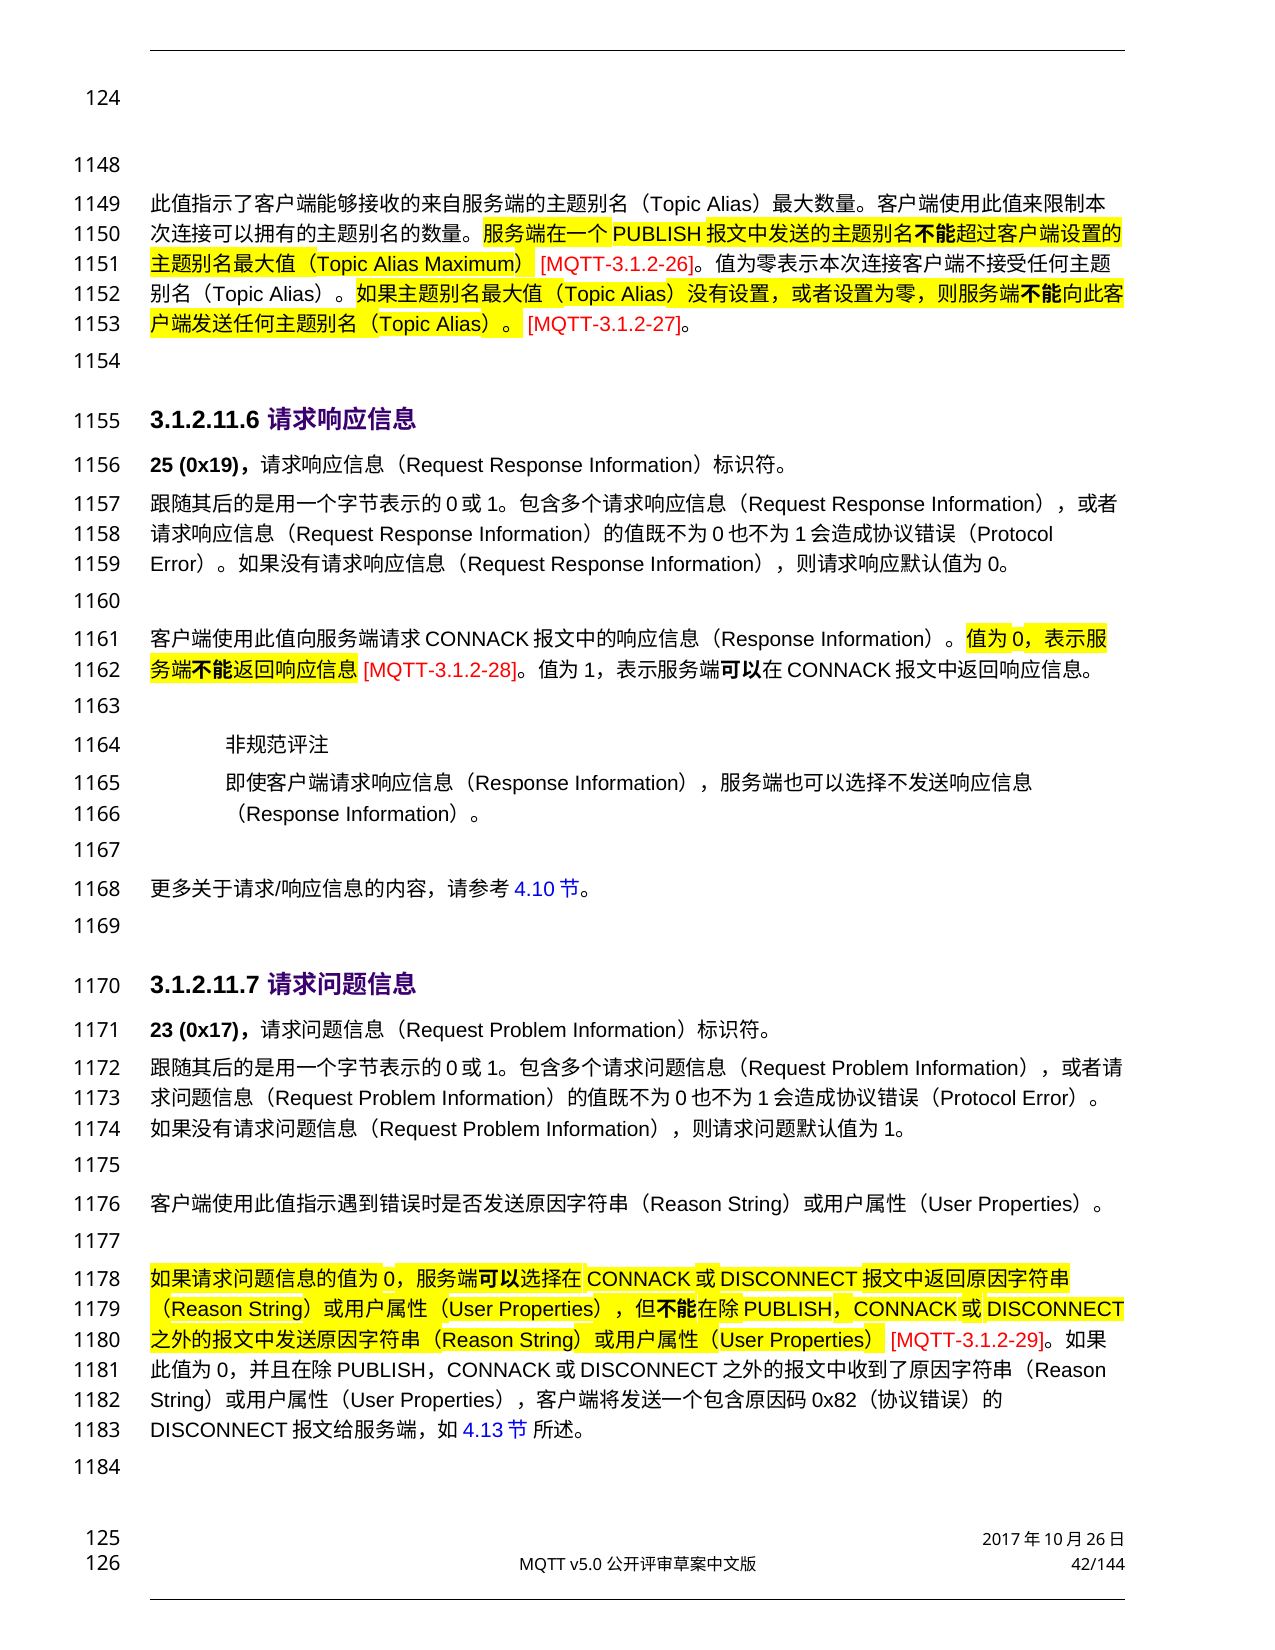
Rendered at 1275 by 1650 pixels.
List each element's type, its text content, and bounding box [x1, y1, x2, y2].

text 非规范评注 [225, 728, 1125, 758]
text 客户端使用此值向服务端请求CONNACK报文中的响应信息（Response Information）。值为0，表示服务端不能返回响应信息 [MQTT-3.1.2-28]。值为1，表示服务端可以在CONNACK报文中返回响应信息。 [150, 623, 1125, 683]
text 更多关于请求/响应信息的内容，请参考4.10节。 [150, 872, 1125, 902]
text 跟随其后的是用一个字节表示的0或1。包含多个请求问题信息（Request Problem Information），或者请求问题信息（Request Problem Information）的值既不为0也不为1会造成协议错误（Protocol Error）。如果没有请求问题信息（Request Problem Information），则请求问题默认值为1。 [150, 1051, 1125, 1142]
text 如果请求问题信息的值为0，服务端可以选择在CONNACK或DISCONNECT报文中返回原因字符串（Reason String）或用户属性（User Properties），但不能在除PUBLISH，CONNACK或DISCONNECT之外的报文中发送原因字符串（Reason String）或用户属性（User Properties） [MQTT-3.1.2-29]。如果此值为0，并且在除PUBLISH，CONNACK或DISCONNECT之外的报文中收到了原因字符串（Reason String）或用户属性（User Properties），客户端将发送一个包含原因码0x82（协议错误）的DISCONNECT报文给服务端，如4.13节 所述。 [150, 1262, 1125, 1444]
subtitle 请求响应信息 [150, 399, 1125, 436]
text 客户端使用此值指示遇到错误时是否发送原因字符串（Reason String）或用户属性（User Properties）。 [150, 1187, 1125, 1217]
text 25 (0x19)，请求响应信息（Request Response Information）标识符。 [150, 448, 1125, 478]
text 23 (0x17)，请求问题信息（Request Problem Information）标识符。 [150, 1013, 1125, 1043]
text 跟随其后的是用一个字节表示的0或1。包含多个请求响应信息（Request Response Information），或者请求响应信息（Request Response Information）的值既不为0也不为1会造成协议错误（Protocol Error）。如果没有请求响应信息（Request Response Information），则请求响应默认值为0。 [150, 487, 1125, 577]
subtitle 请求问题信息 [150, 964, 1125, 1000]
text 即使客户端请求响应信息（Response Information），服务端也可以选择不发送响应信息（Response Information）。 [225, 767, 1125, 827]
